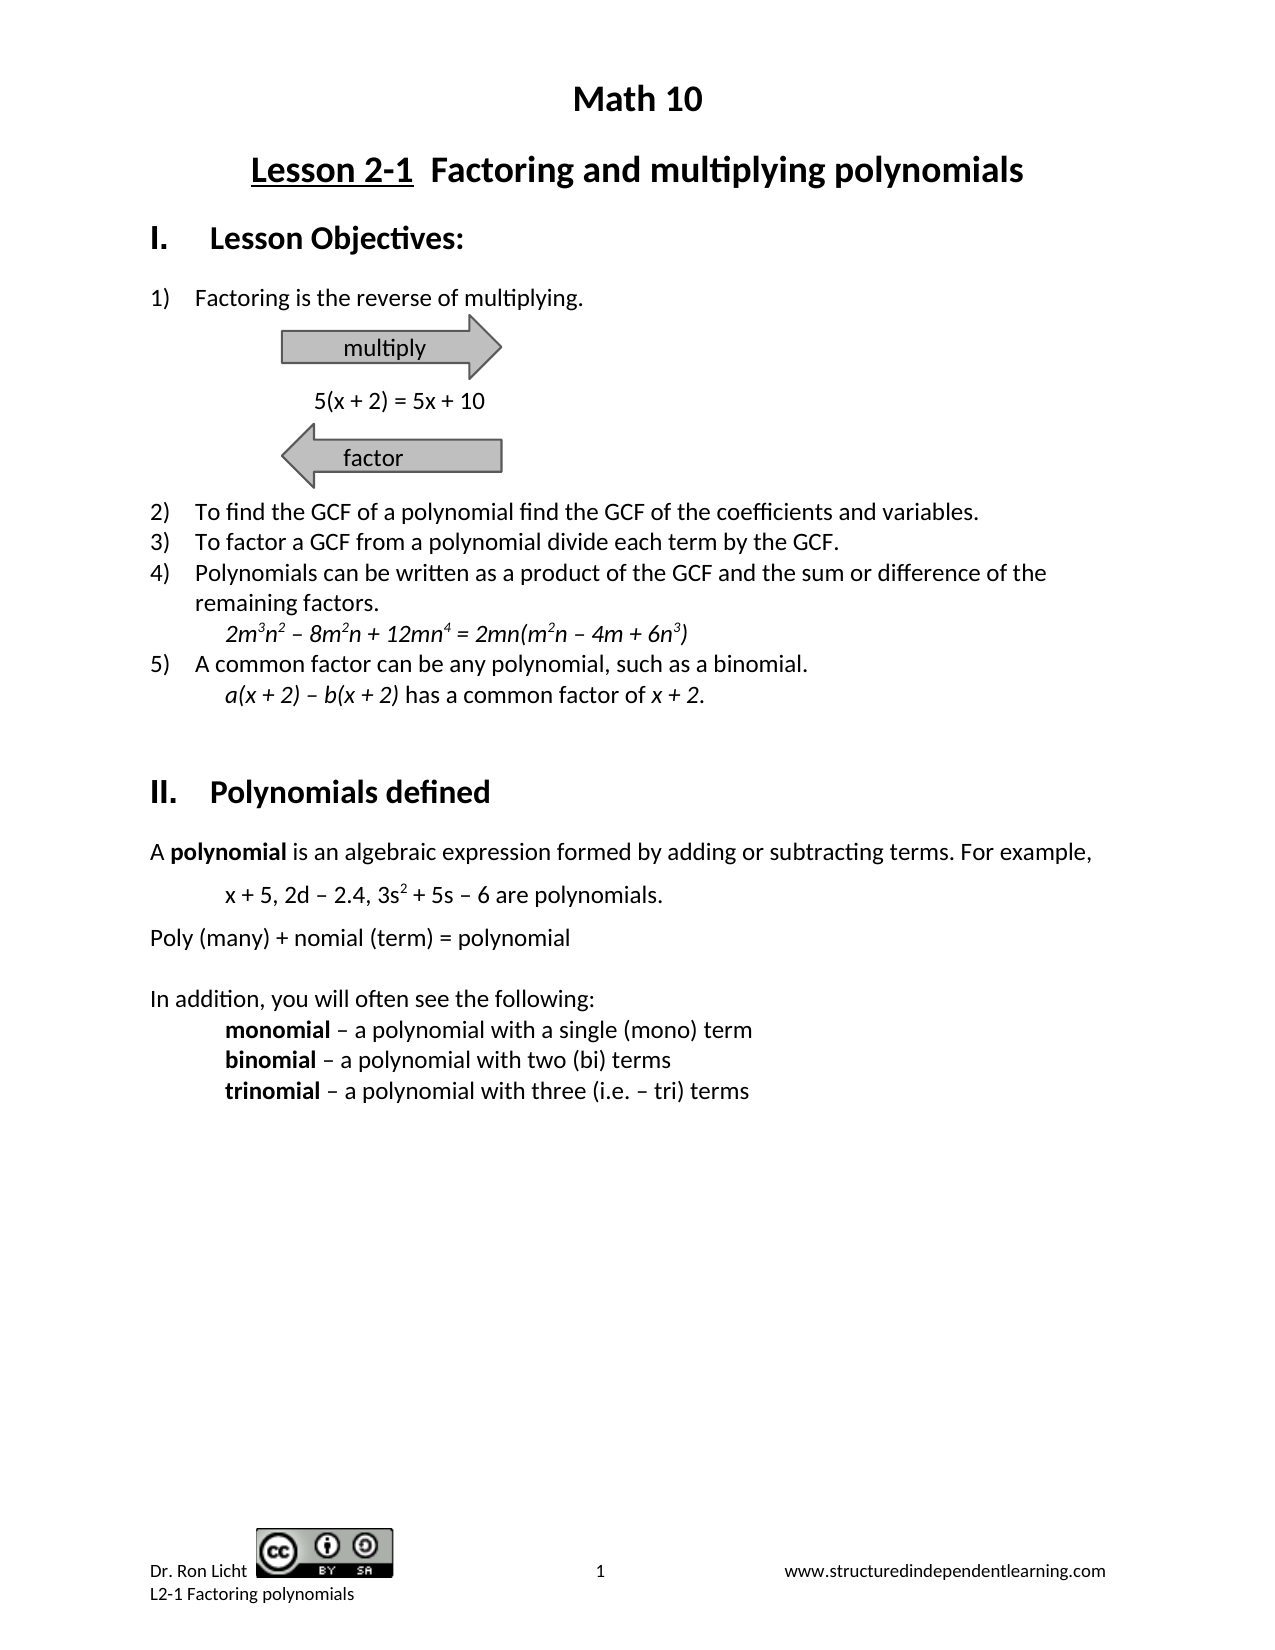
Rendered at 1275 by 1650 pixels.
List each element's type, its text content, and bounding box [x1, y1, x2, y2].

text In addition, you will often see the following: [150, 983, 1125, 1014]
text 5) A common factor can be any polynomial, such as a binomial. [150, 649, 1125, 679]
text monomial – a polynomial with a single (mono) term [225, 1014, 1125, 1044]
text a(x + 2) – b(x + 2) has a common factor of x + 2. [225, 679, 1125, 710]
subtitle Polynomials defined [150, 771, 1125, 811]
picture [256, 1528, 394, 1578]
text 4) Polynomials can be written as a product of the GCF and the sum or difference of the remaining factors. [150, 557, 1125, 618]
subtitle Lesson Objectives: [150, 217, 1125, 257]
text Poly (many) + nomial (term) = polynomial [150, 922, 1125, 953]
text 2m3n2 – 8m2n + 12mn4 = 2mn(m2n – 4m + 6n3) [225, 618, 1125, 649]
text trinomial – a polynomial with three (i.e. – tri) terms [225, 1075, 1125, 1106]
text 3) To factor a GCF from a polynomial divide each term by the GCF. [150, 527, 1125, 557]
title Lesson 2-1 Factoring and multiplying polynomials [150, 146, 1125, 192]
title Math 10 [150, 75, 1125, 121]
text 2) To find the GCF of a polynomial find the GCF of the coefficients and variables. [150, 496, 1125, 527]
text A polynomial is an algebraic expression formed by adding or subtracting terms. For example, [150, 836, 1125, 867]
text x + 5, 2d – 2.4, 3s2 + 5s – 6 are polynomials. [150, 879, 1125, 910]
text binomial – a polynomial with two (bi) terms [225, 1044, 1125, 1075]
text 1) Factoring is the reverse of multiplying. [150, 282, 1125, 313]
